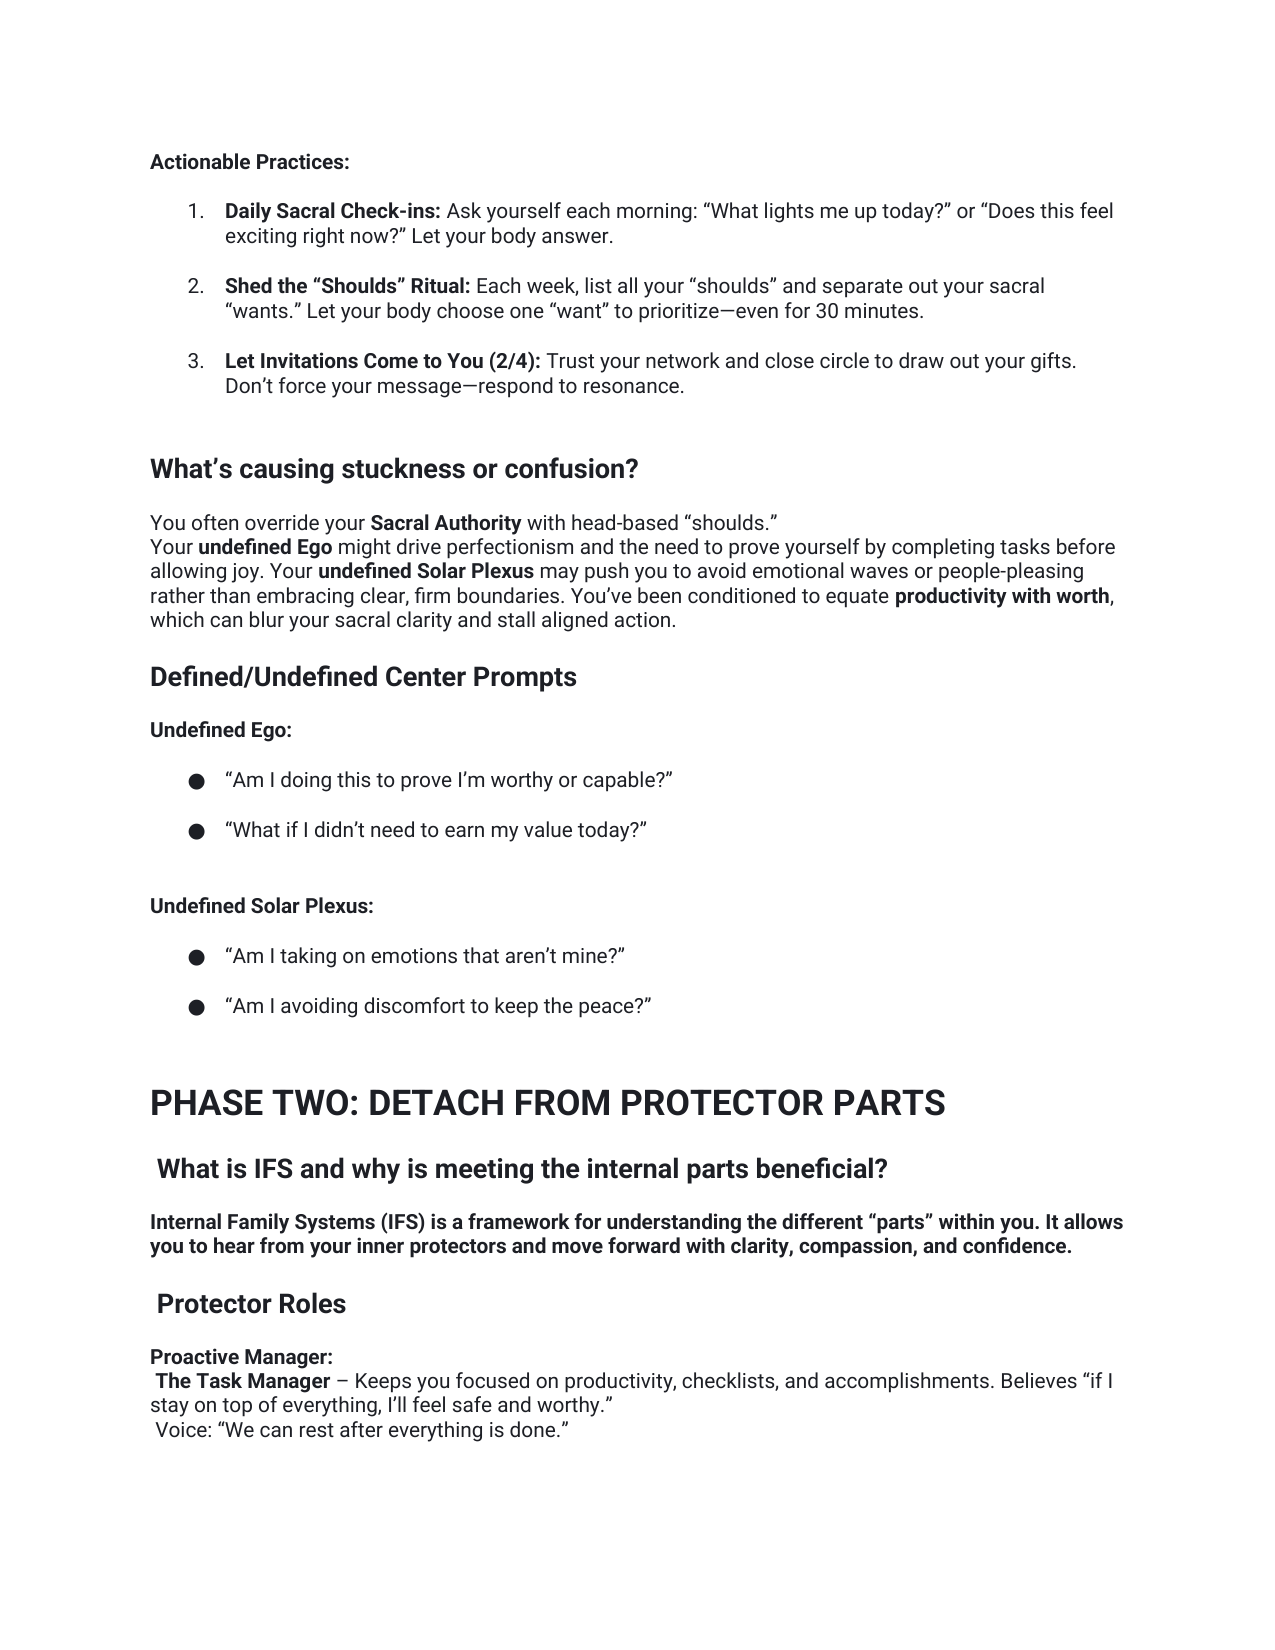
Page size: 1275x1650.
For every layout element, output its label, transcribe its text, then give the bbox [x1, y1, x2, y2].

text Undefined Ego: [150, 718, 1125, 743]
list “Am I avoiding discomfort to keep the peace?” [187, 994, 1125, 1045]
list “Am I doing this to prove I’m worthy or capable?” [187, 768, 1125, 818]
subtitle Defined/Undefined Center Prompts [150, 662, 1125, 693]
text Proactive Manager: The Task Manager – Keeps you focused on productivity, checklists, and accomplishments. Believes “if I stay on top of everything, I’ll feel safe and worthy.” Voice: “We can rest after everything is done.” [150, 1345, 1125, 1442]
list Shed the “Shoulds” Ritual: Each week, list all your “shoulds” and separate out your sacral “wants.” Let your body choose one “want” to prioritize—even for 30 minutes. [187, 274, 1125, 349]
list “What if I didn’t need to earn my value today?” [187, 818, 1125, 869]
text Actionable Practices: [150, 150, 1125, 174]
subtitle What is IFS and why is meeting the internal parts beneficial? [150, 1153, 1125, 1185]
list Daily Sacral Check-ins: Ask yourself each morning: “What lights me up today?” or “Does this feel exciting right now?” Let your body answer. [187, 199, 1125, 274]
list Let Invitations Come to You (2/4): Trust your network and close circle to draw out your gifts. Don’t force your message—respond to resonance. [187, 349, 1125, 425]
list “Am I taking on emotions that aren’t mine?” [187, 944, 1125, 994]
subtitle What’s causing stuckness or confusion? [150, 454, 1125, 486]
text You often override your Sacral Authority with head-based “shoulds.” Your undefined Ego might drive perfectionism and the need to prove yourself by completing tasks before allowing joy. Your undefined Solar Plexus may push you to avoid emotional waves or people-pleasing rather than embracing clear, firm boundaries. You’ve been conditioned to equate productivity with worth, which can blur your sacral clarity and stall aligned action. [150, 511, 1125, 632]
subtitle PHASE TWO: DETACH FROM PROTECTOR PARTS [150, 1083, 1125, 1124]
text Undefined Solar Plexus: [150, 894, 1125, 919]
text Internal Family Systems (IFS) is a framework for understanding the different “parts” within you. It allows you to hear from your inner protectors and move forward with clarity, compassion, and confidence. [150, 1210, 1125, 1259]
subtitle Protector Roles [150, 1288, 1125, 1320]
